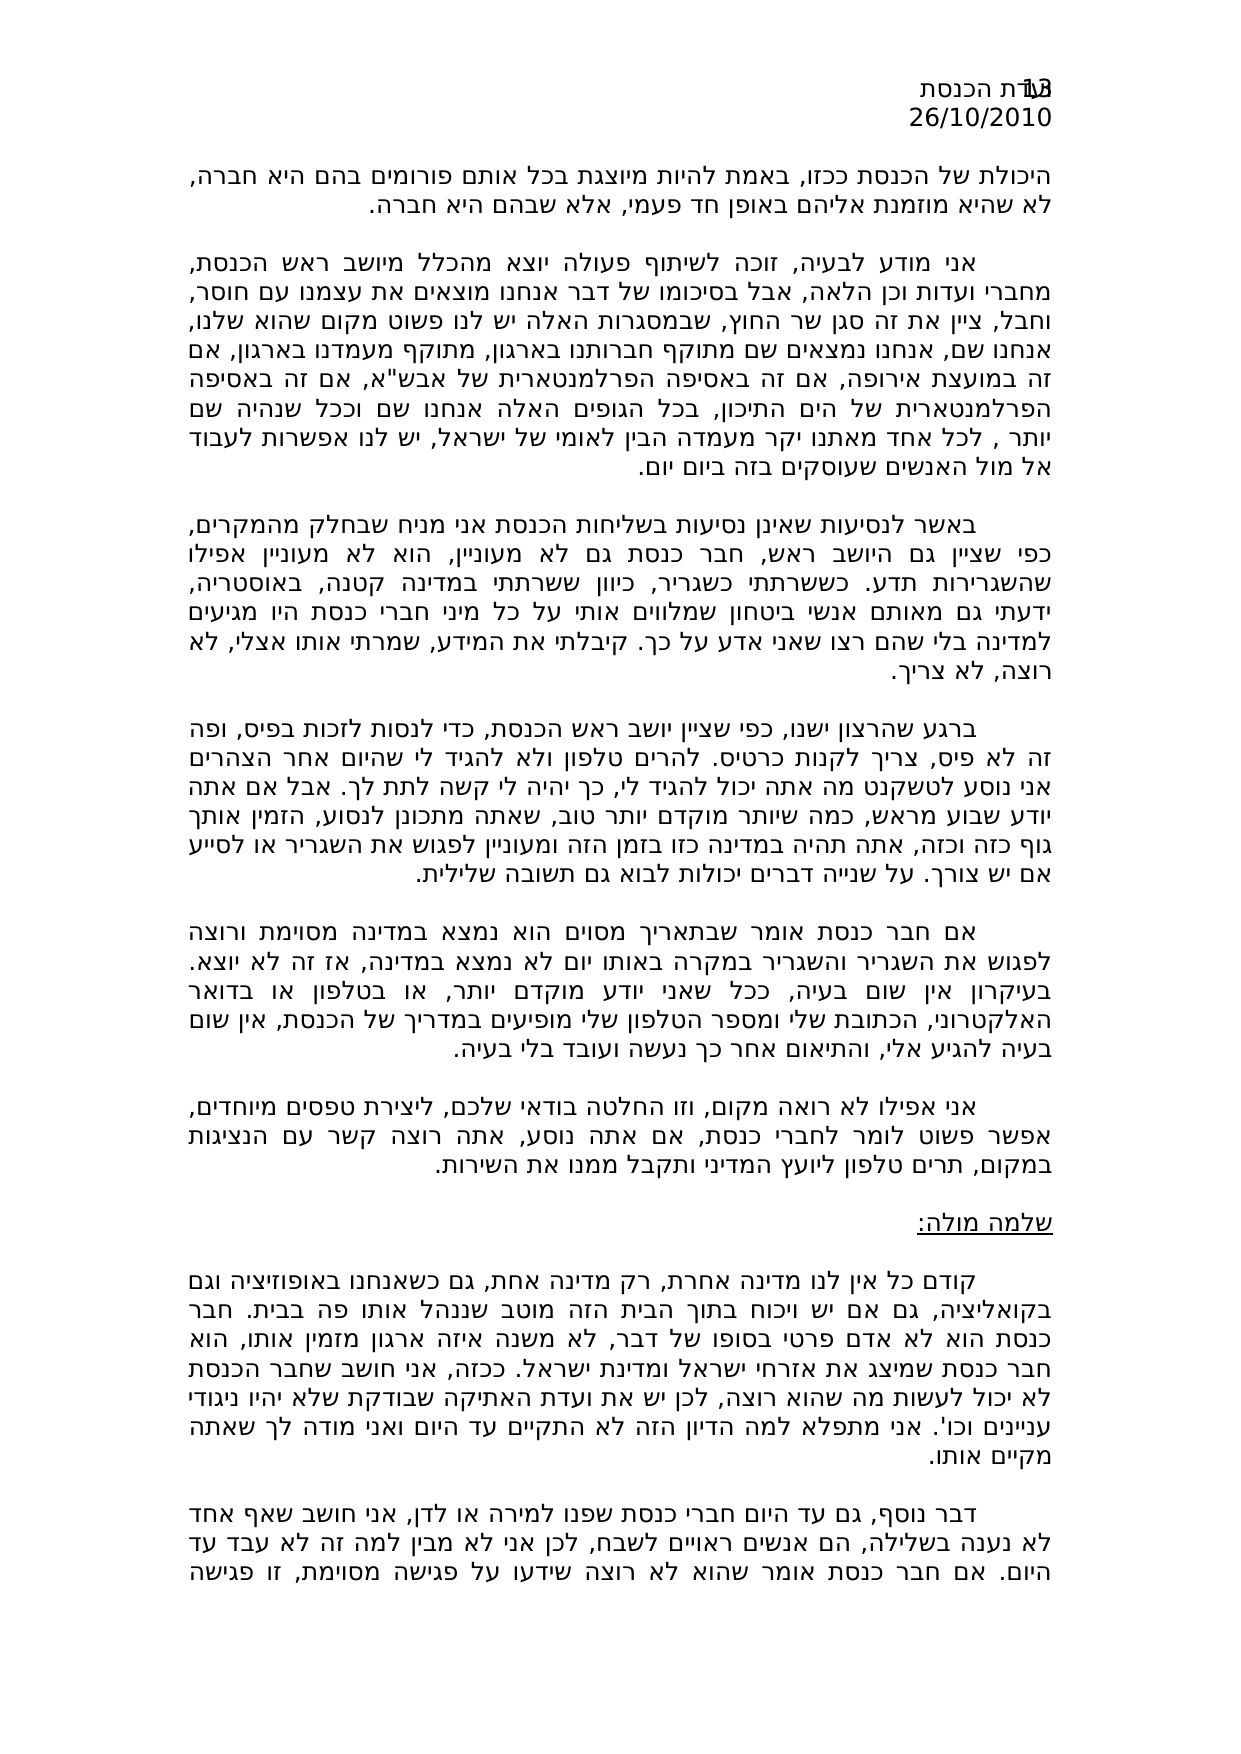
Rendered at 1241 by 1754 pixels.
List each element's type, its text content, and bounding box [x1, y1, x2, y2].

text ברגע שהרצון ישנו, כפי שציין יושב ראש הכנסת, כדי לנסות לזכות בפיס, ופה זה לא פיס, צריך לקנות כרטיס. להרים טלפון ולא להגיד לי שהיום אחר הצהרים אני נוסע לטשקנט מה אתה יכול להגיד לי, כך יהיה לי קשה לתת לך. אבל אם אתה יודע שבוע מראש, כמה שיותר מוקדם יותר טוב, שאתה מתכונן לנסוע, הזמין אותך גוף כזה וכזה, אתה תהיה במדינה כזו בזמן הזה ומעוניין לפגוש את השגריר או לסייע אם יש צורך. על שנייה דברים יכולות לבוא גם תשובה שלילית. [187, 714, 1053, 889]
text אם חבר כנסת אומר שבתאריך מסוים הוא נמצא במדינה מסוימת ורוצה לפגוש את השגריר והשגריר במקרה באותו יום לא נמצא במדינה, אז זה לא יוצא. בעיקרון אין שום בעיה, ככל שאני יודע מוקדם יותר, או בטלפון או בדואר האלקטרוני, הכתובת שלי ומספר הטלפון שלי מופיעים במדריך של הכנסת, אין שום בעיה להגיע אלי, והתיאום אחר כך נעשה ועובד בלי בעיה. [187, 917, 1053, 1063]
text קודם כל אין לנו מדינה אחרת, רק מדינה אחת, גם כשאנחנו באופוזיציה וגם בקואליציה, גם אם יש ויכוח בתוך הבית הזה מוטב שננהל אותו פה בבית. חבר כנסת הוא לא אדם פרטי בסופו של דבר, לא משנה איזה ארגון מזמין אותו, הוא חבר כנסת שמיצג את אזרחי ישראל ומדינת ישראל. ככזה, אני חושב שחבר הכנסת לא יכול לעשות מה שהוא רוצה, לכן יש את ועדת האתיקה שבודקת שלא יהיו ניגודי עניינים וכו'. אני מתפלא למה הדיון הזה לא התקיים עד היום ואני מודה לך שאתה מקיים אותו. [187, 1266, 1053, 1470]
text אני אפילו לא רואה מקום, וזו החלטה בודאי שלכם, ליצירת טפסים מיוחדים, אפשר פשוט לומר לחברי כנסת, אם אתה נוסע, אתה רוצה קשר עם הנציגות במקום, תרים טלפון ליועץ המדיני ותקבל ממנו את השירות. [187, 1092, 1053, 1179]
text שלמה מולה: [187, 1208, 1053, 1237]
text אני מודע לבעיה, זוכה לשיתוף פעולה יוצא מהכלל מיושב ראש הכנסת, מחברי ועדות וכן הלאה, אבל בסיכומו של דבר אנחנו מוצאים את עצמנו עם חוסר, וחבל, ציין את זה סגן שר החוץ, שבמסגרות האלה יש לנו פשוט מקום שהוא שלנו, אנחנו שם, אנחנו נמצאים שם מתוקף חברותנו בארגון, מתוקף מעמדנו בארגון, אם זה במועצת אירופה, אם זה באסיפה הפרלמנטארית של אבש"א, אם זה באסיפה הפרלמנטארית של הים התיכון, בכל הגופים האלה אנחנו שם וככל שנהיה שם יותר , לכל אחד מאתנו יקר מעמדה הבין לאומי של ישראל, יש לנו אפשרות לעבוד אל מול האנשים שעוסקים בזה ביום יום. [187, 248, 1053, 481]
text באשר לנסיעות שאינן נסיעות בשליחות הכנסת אני מניח שבחלק מהמקרים, כפי שציין גם היושב ראש, חבר כנסת גם לא מעוניין, הוא לא מעוניין אפילו שהשגרירות תדע. כששרתתי כשגריר, כיוון ששרתתי במדינה קטנה, באוסטריה, ידעתי גם מאותם אנשי ביטחון שמלווים אותי על כל מיני חברי כנסת היו מגיעים למדינה בלי שהם רצו שאני אדע על כך. קיבלתי את המידע, שמרתי אותו אצלי, לא רוצה, לא צריך. [187, 510, 1053, 685]
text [187, 161, 1053, 219]
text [187, 1499, 1053, 1587]
